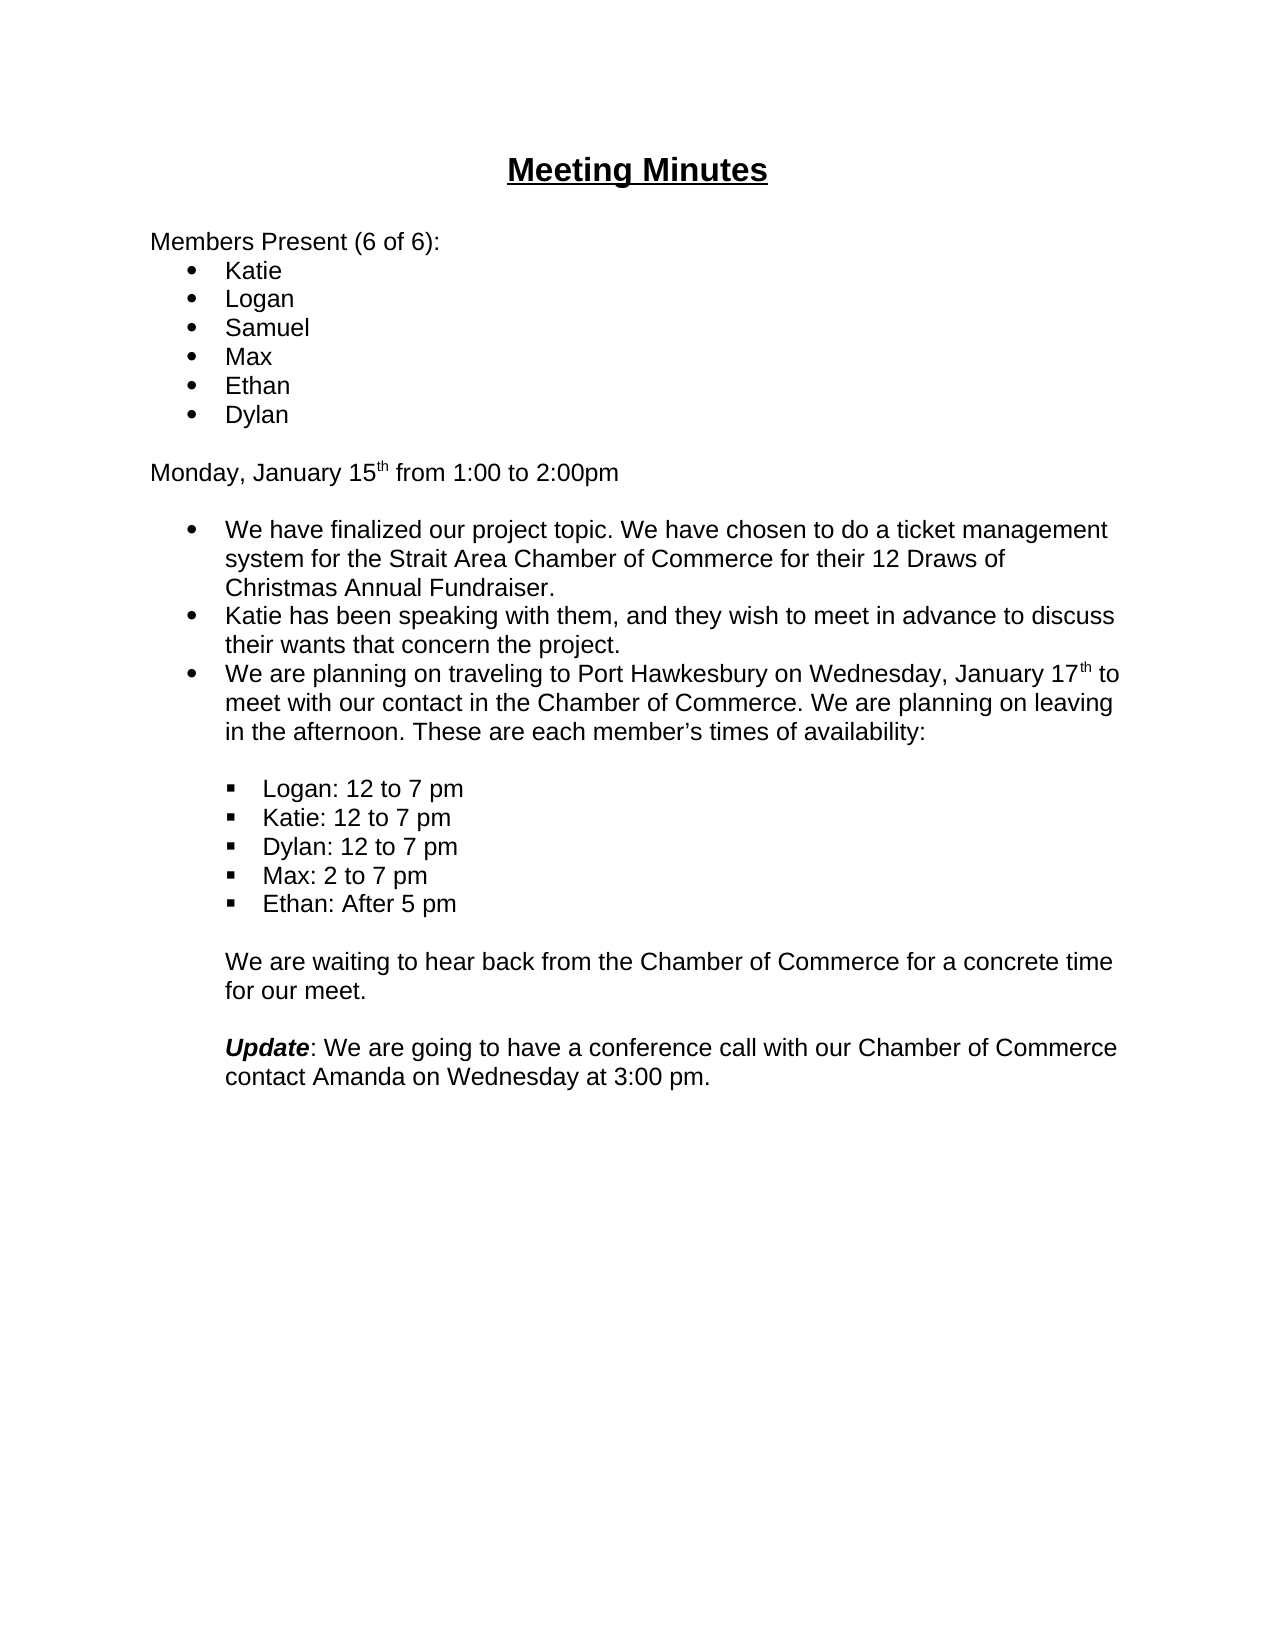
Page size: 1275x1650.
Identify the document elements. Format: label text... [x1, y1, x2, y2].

text Monday, January 15th from 1:00 to 2:00pm [150, 457, 1125, 486]
list Dylan: 12 to 7 pm [225, 832, 1125, 861]
list We are planning on traveling to Port Hawkesbury on Wednesday, January 17th to meet with our contact in the Chamber of Commerce. We are planning on leaving in the afternoon. These are each member’s times of availability: [187, 659, 1125, 745]
list We have finalized our project topic. We have chosen to do a ticket management system for the Strait Area Chamber of Commerce for their 12 Draws of Christmas Annual Fundraiser. [187, 515, 1125, 601]
list Logan [187, 284, 1125, 313]
list Max [187, 342, 1125, 371]
list Katie: 12 to 7 pm [225, 803, 1125, 832]
list Ethan [187, 371, 1125, 400]
text Members Present (6 of 6): [150, 227, 1125, 256]
list Max: 2 to 7 pm [225, 861, 1125, 889]
list Dylan [187, 400, 1125, 429]
list Katie [187, 256, 1125, 284]
list Ethan: After 5 pm [225, 889, 1125, 918]
text Meeting Minutes [150, 150, 1125, 188]
list Logan: 12 to 7 pm [225, 774, 1125, 803]
text We are waiting to hear back from the Chamber of Commerce for a concrete time for our meet. [225, 947, 1125, 1004]
list Katie has been speaking with them, and they wish to meet in advance to discuss their wants that concern the project. [187, 601, 1125, 659]
list Samuel [187, 313, 1125, 342]
text Update: We are going to have a conference call with our Chamber of Commerce contact Amanda on Wednesday at 3:00 pm. [225, 1033, 1125, 1091]
